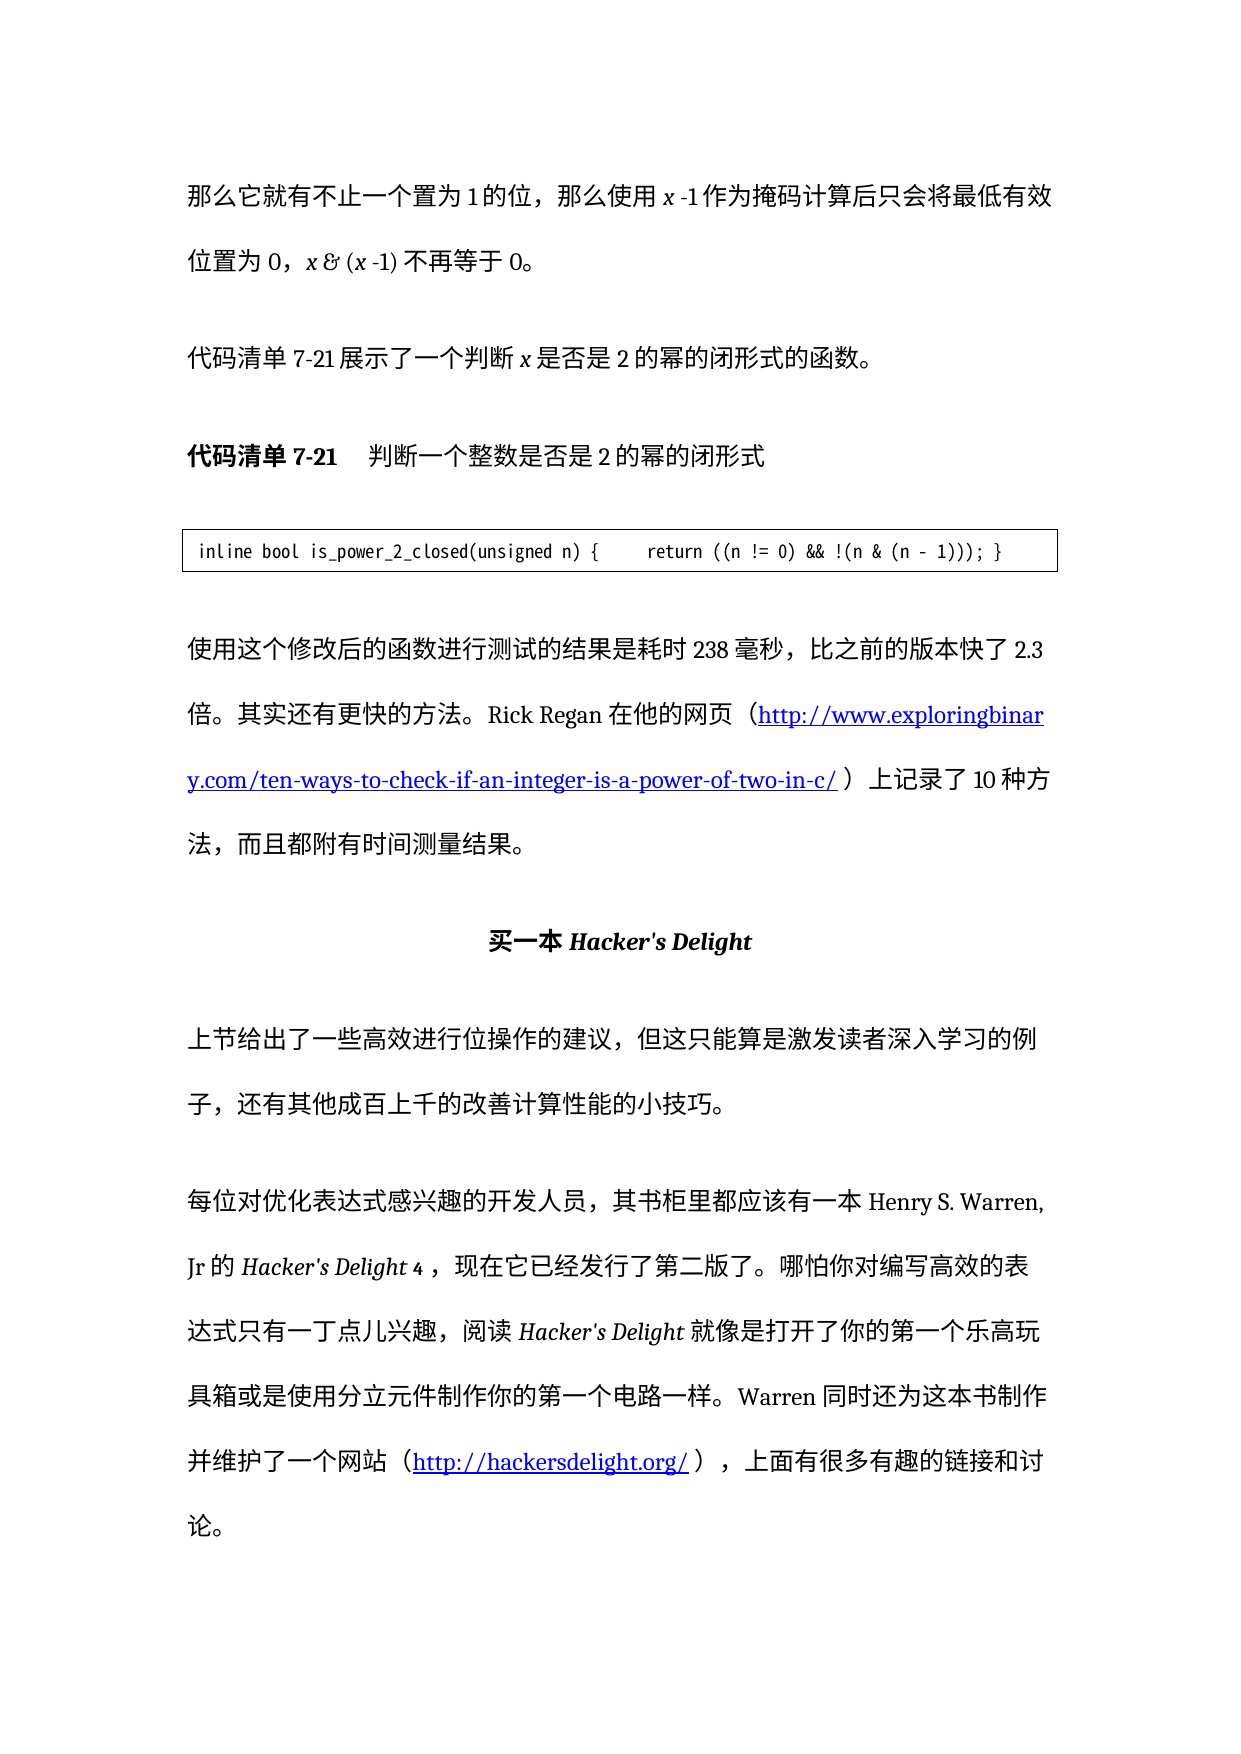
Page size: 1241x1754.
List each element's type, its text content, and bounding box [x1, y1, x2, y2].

text 使用这个修改后的函数进行测试的结果是耗时 238 毫秒，比之前的版本快了 2.3 倍。其实还有更快的方法。Rick Regan 在他的网页（http://www.exploringbinary.com/ten-ways-to-check-if-an-integer-is-a-power-of-two-in-c/ ）上记录了 10 种方法，而且都附有时间测量结果。 [187, 615, 1053, 875]
text inline bool is_power_2_closed(unsigned n) { return ((n != 0) && !(n & (n - 1))); } [183, 530, 1057, 571]
text 代码清单 7-21 判断一个整数是否是 2 的幂的闭形式 [187, 422, 1053, 487]
text 代码清单 7-21 展示了一个判断 x 是否是 2 的幂的闭形式的函数。 [187, 324, 1053, 389]
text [187, 162, 1053, 292]
text 买一本 Hacker's Delight [187, 907, 1053, 972]
text 上节给出了一些高效进行位操作的建议，但这只能算是激发读者深入学习的例子，还有其他成百上千的改善计算性能的小技巧。 [187, 1005, 1053, 1135]
text 每位对优化表达式感兴趣的开发人员，其书柜里都应该有一本 Henry S. Warren, Jr 的 Hacker's Delight 4 ，现在它已经发行了第二版了。哪怕你对编写高效的表达式只有一丁点儿兴趣，阅读 Hacker's Delight 就像是打开了你的第一个乐高玩具箱或是使用分立元件制作你的第一个电路一样。Warren 同时还为这本书制作并维护了一个网站（http://hackersdelight.org/ ），上面有很多有趣的链接和讨论。 [187, 1167, 1053, 1557]
